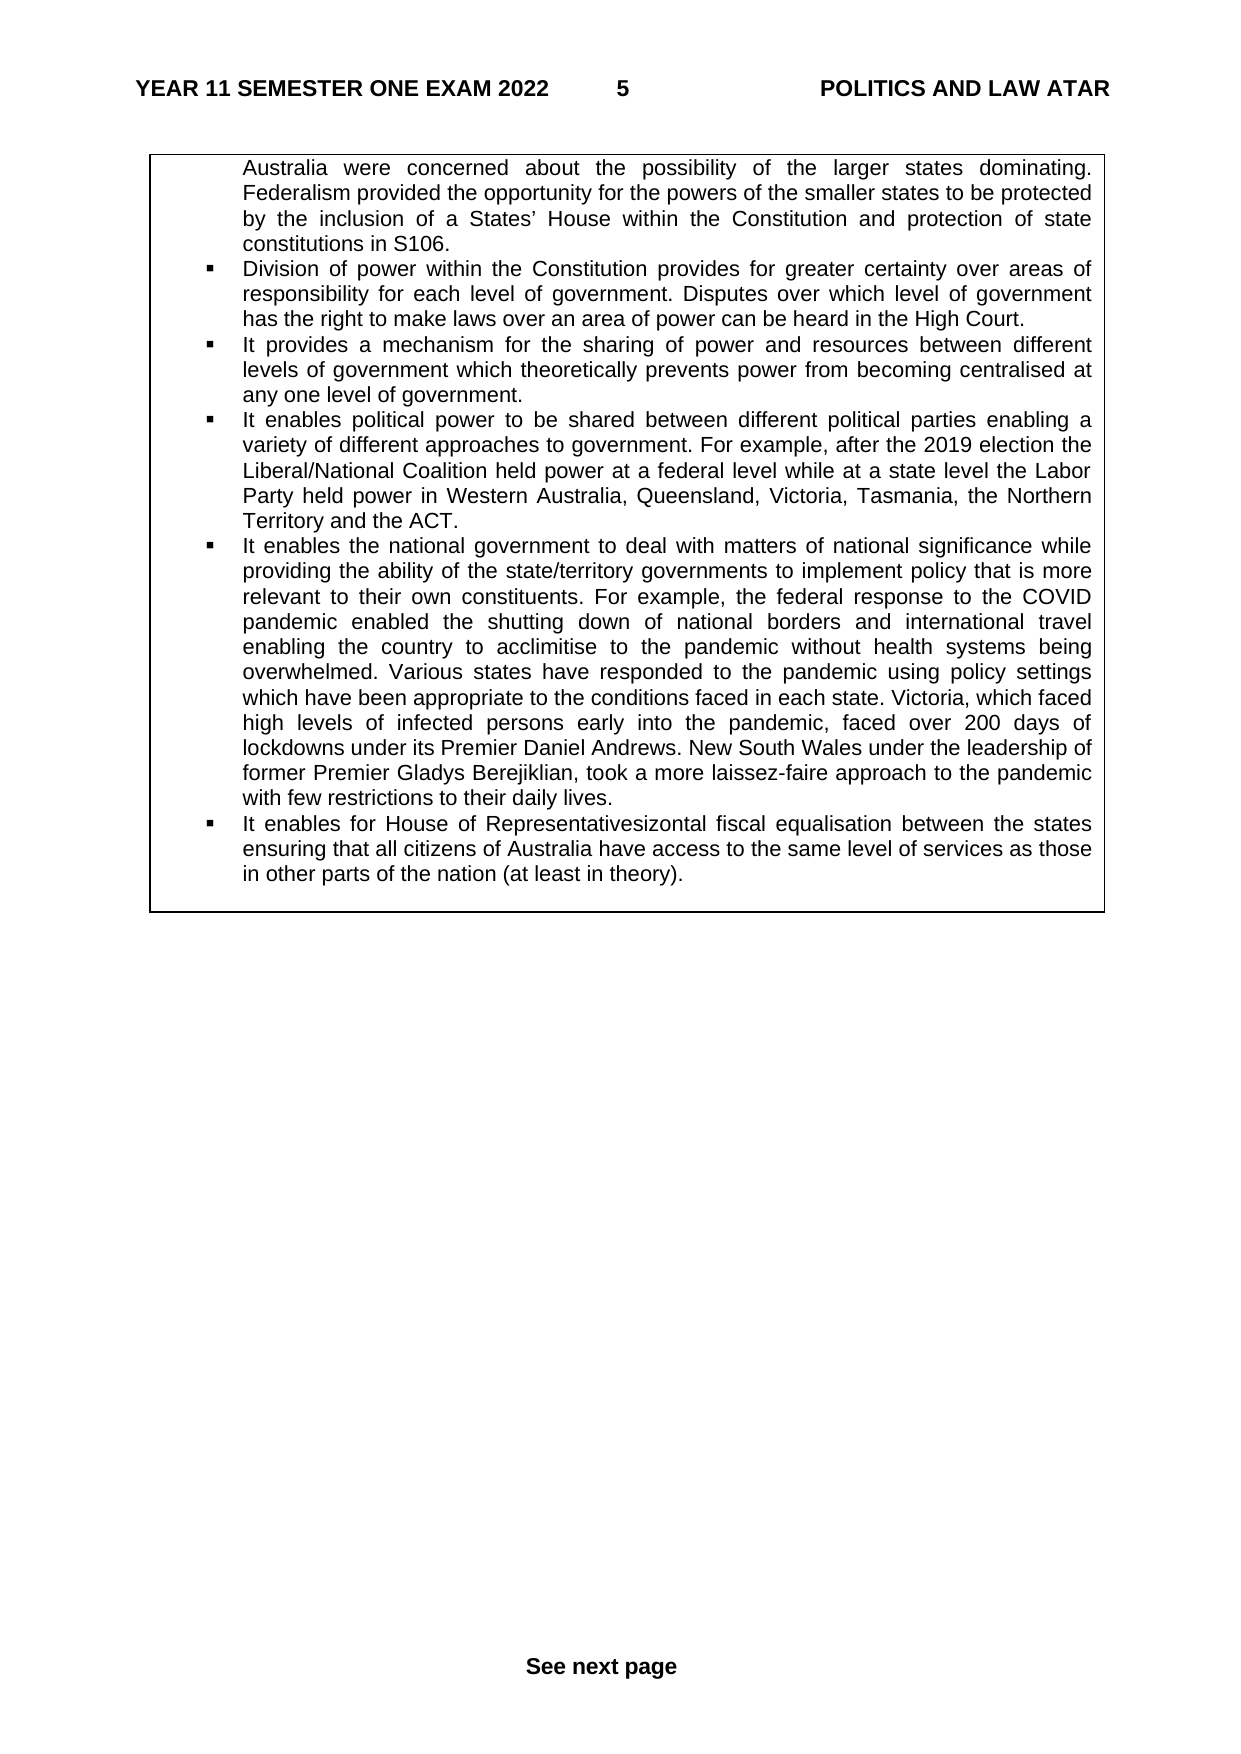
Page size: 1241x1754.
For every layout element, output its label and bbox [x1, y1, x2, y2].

table_cell [151, 155, 1104, 911]
